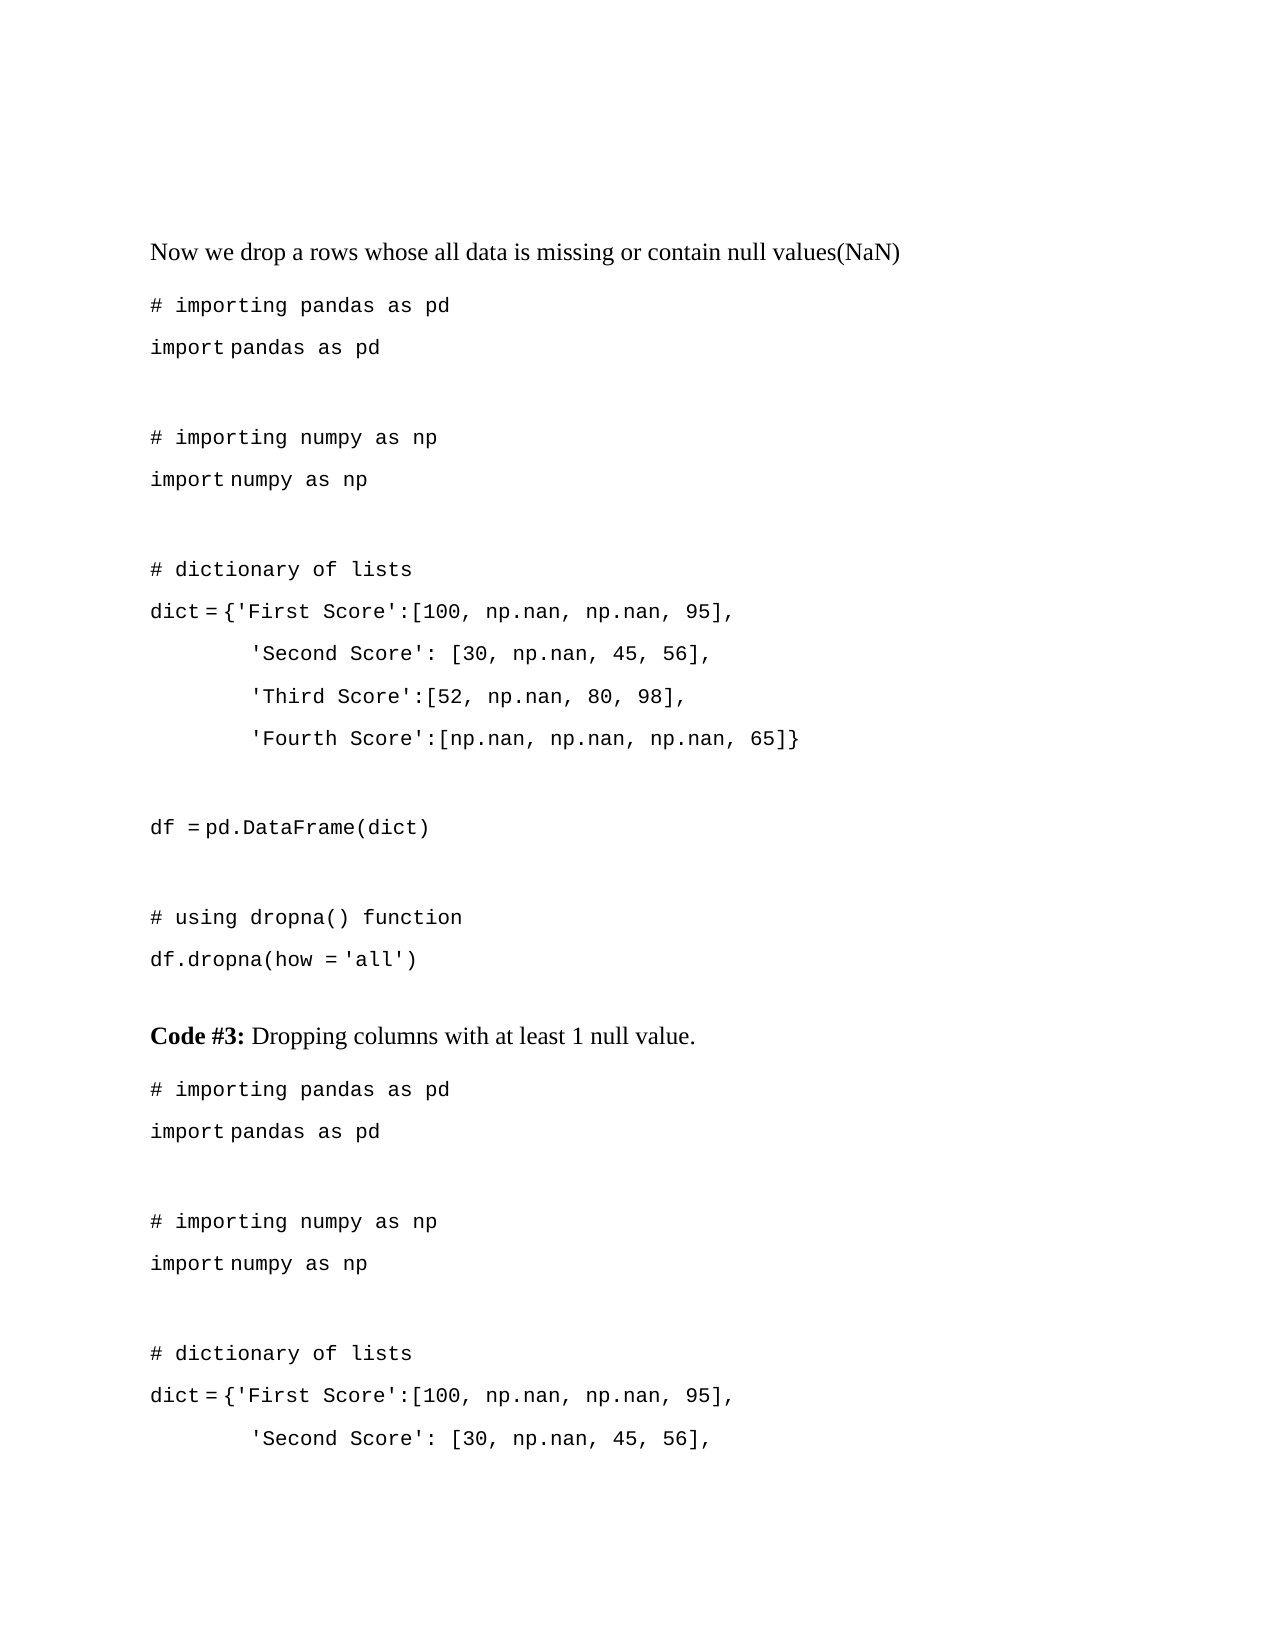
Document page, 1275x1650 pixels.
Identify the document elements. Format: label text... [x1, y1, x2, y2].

text Code #3: Dropping columns with at least 1 null value. [150, 1021, 1125, 1050]
text Now we drop a rows whose all data is missing or contain null values(NaN) [150, 208, 1125, 265]
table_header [150, 1079, 736, 1470]
table_header # importing pandas as pd import pandas as pd # importing numpy as np import numpy as np # dictionary of lists dict = {'First Score':[100, np.nan, np.nan, 95], 'Second Score': [30, np.nan, 45, 56], 'Third Score':[52, np.nan, 80, 98], 'Fourth Score':[np.nan, np.nan, np.nan, 65]} df = pd.DataFrame(dict) # using dropna() function df.dropna(how = 'all') [150, 295, 800, 992]
